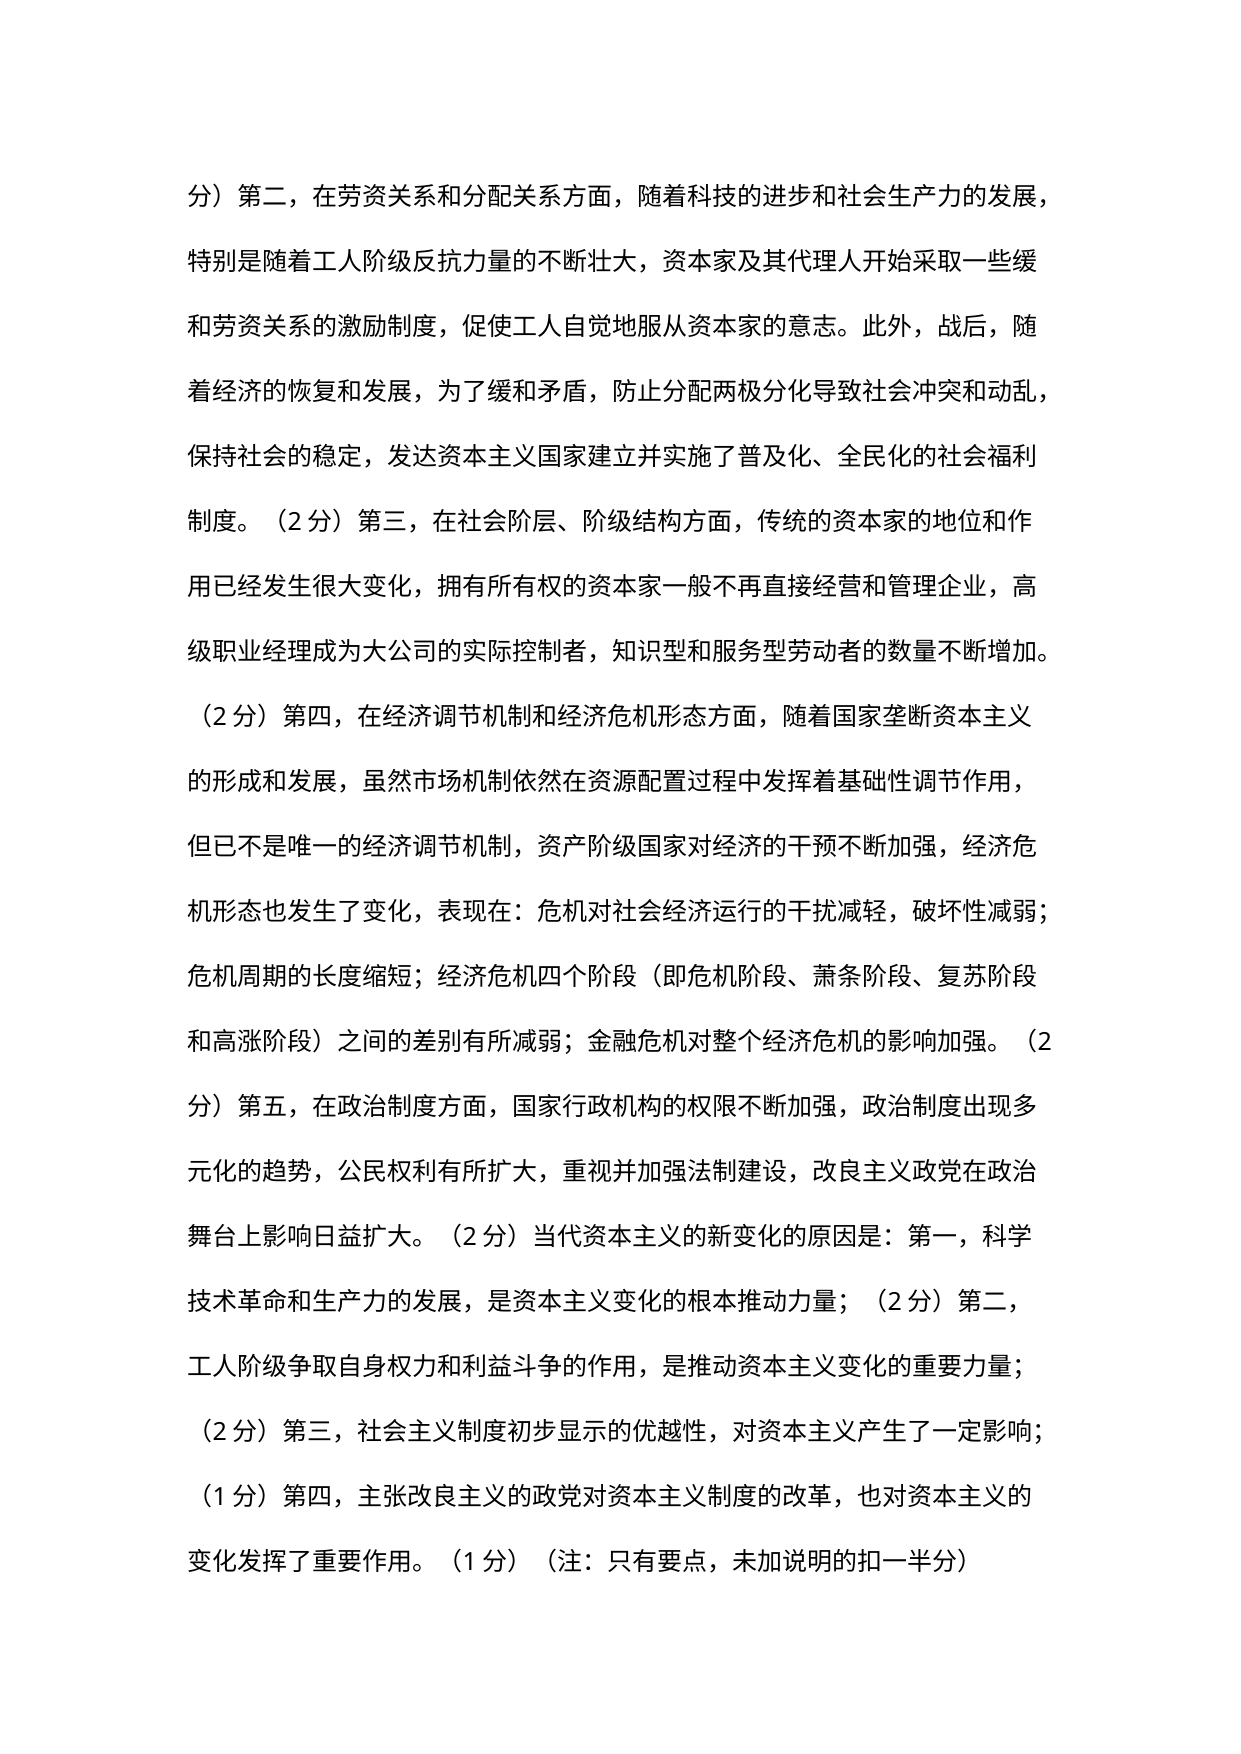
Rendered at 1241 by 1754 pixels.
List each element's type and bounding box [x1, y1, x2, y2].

text [187, 162, 1053, 1592]
